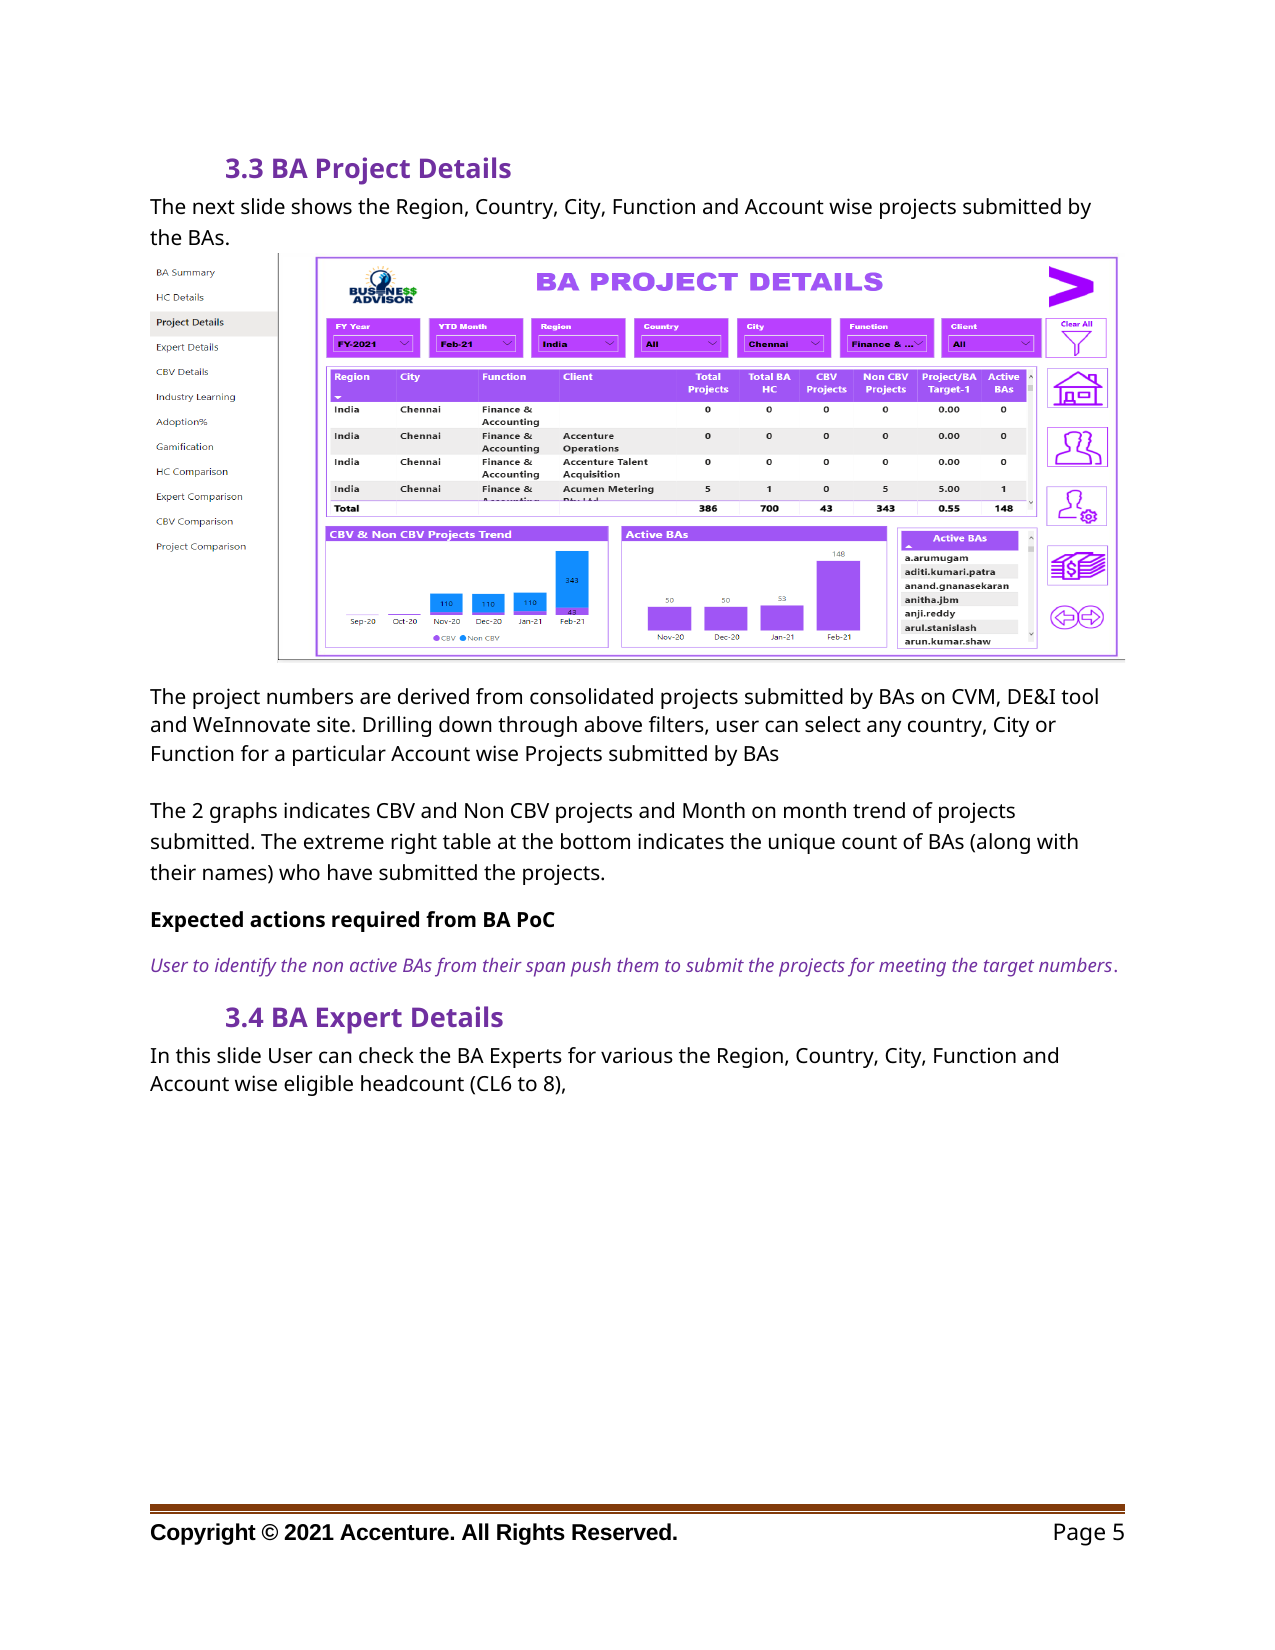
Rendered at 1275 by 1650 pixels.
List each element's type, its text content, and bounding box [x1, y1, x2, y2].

text User to identify the non active BAs from their span push them to submit the projects for meeting the target numbers. [150, 952, 1125, 978]
subtitle 3.4 BA Expert Details [150, 998, 1125, 1035]
text The project numbers are derived from consolidated projects submitted by BAs on CVM, DE&I tool and WeInnovate site. Drilling down through above filters, user can select any country, City or Function for a particular Account wise Projects submitted by BAs [150, 682, 1125, 767]
picture [150, 253, 1125, 663]
text In this slide User can check the BA Experts for various the Region, Country, City, Function and Account wise eligible headcount (CL6 to 8), [150, 1041, 1125, 1098]
text The 2 graphs indicates CBV and Non CBV projects and Month on month trend of projects submitted. The extreme right table at the bottom indicates the unique count of BAs (along with their names) who have submitted the projects. [150, 796, 1125, 886]
subtitle 3.3 BA Project Details [150, 150, 1125, 187]
text Expected actions required from BA PoC [150, 905, 1125, 933]
text The next slide shows the Region, Country, City, Function and Account wise projects submitted by the BAs. [150, 192, 1125, 253]
